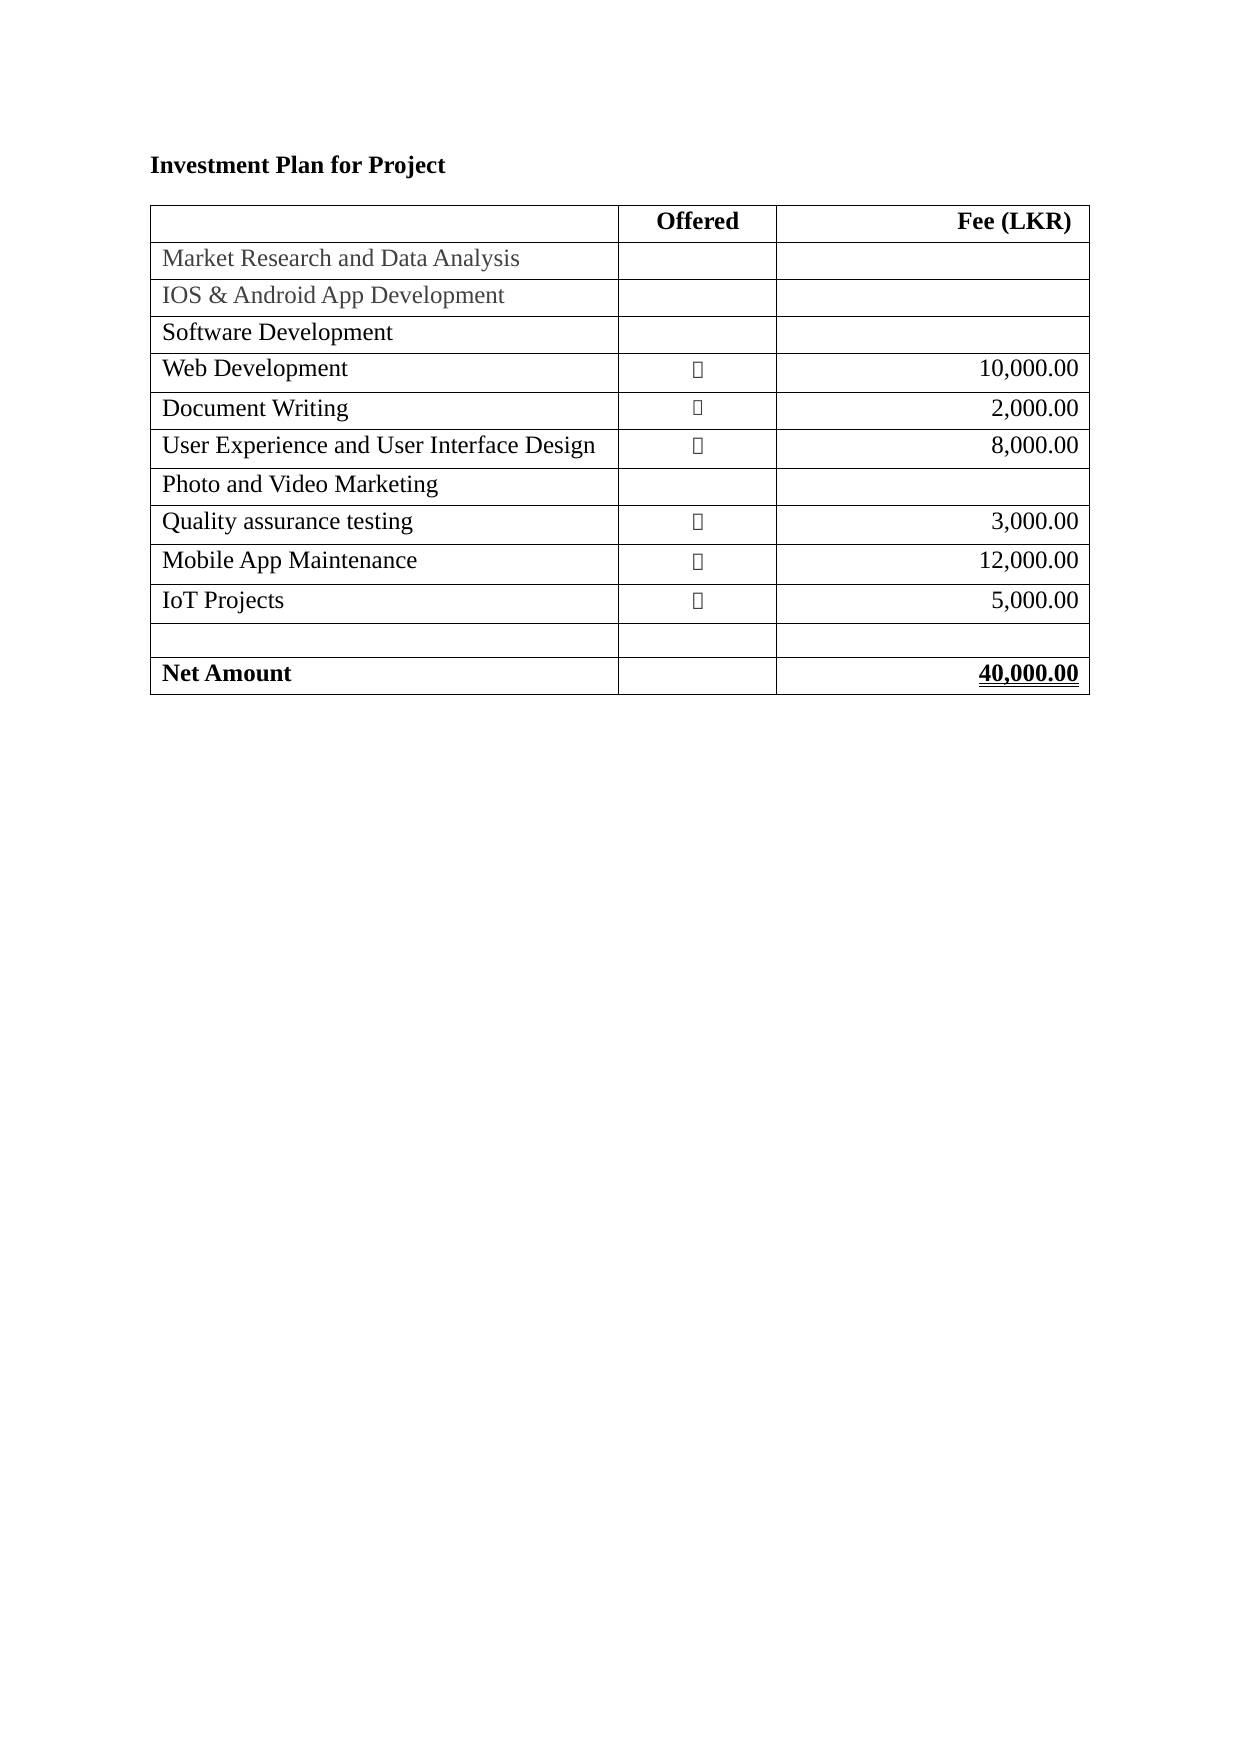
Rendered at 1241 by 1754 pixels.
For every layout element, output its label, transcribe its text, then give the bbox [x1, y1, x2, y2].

table_cell 8,000.00 [777, 430, 1089, 468]
table_cell  [619, 430, 776, 468]
table_cell 5,000.00 [777, 585, 1089, 623]
table_cell [619, 469, 776, 505]
table_cell [619, 317, 776, 352]
table_cell  [619, 393, 776, 429]
table_cell  [619, 354, 776, 392]
table_cell User Experience and User Interface Design [151, 430, 618, 468]
table_cell [777, 243, 1089, 279]
table_cell IoT Projects [151, 585, 618, 623]
table_cell  [619, 545, 776, 584]
table_cell Document Writing [151, 393, 618, 429]
table_cell 40,000.00 [777, 658, 1089, 694]
table_cell  [619, 585, 776, 623]
table_cell Photo and Video Marketing [151, 469, 618, 505]
table_cell [777, 280, 1089, 316]
table_cell Software Development [151, 317, 618, 352]
table_cell 12,000.00 [777, 545, 1089, 584]
table_cell IOS & Android App Development [151, 280, 618, 316]
table_cell [619, 658, 776, 694]
table_cell Mobile App Maintenance [151, 545, 618, 584]
table_cell [777, 624, 1089, 657]
subtitle Investment Plan for Project [150, 150, 1090, 179]
table_cell [619, 243, 776, 279]
table_cell 2,000.00 [777, 393, 1089, 429]
table_header Offered [619, 206, 776, 242]
table_cell Web Development [151, 354, 618, 392]
table_cell [777, 469, 1089, 505]
table_cell [619, 280, 776, 316]
table_header [151, 206, 618, 242]
table_cell [619, 624, 776, 657]
table_cell Quality assurance testing [151, 506, 618, 544]
table_header Fee (LKR) [777, 206, 1089, 242]
table_cell [151, 624, 618, 657]
table_cell 3,000.00 [777, 506, 1089, 544]
table_cell [777, 317, 1089, 352]
table_cell 10,000.00 [777, 354, 1089, 392]
table_cell Market Research and Data Analysis [151, 243, 618, 279]
table_cell  [619, 506, 776, 544]
table_cell Net Amount [151, 658, 618, 694]
